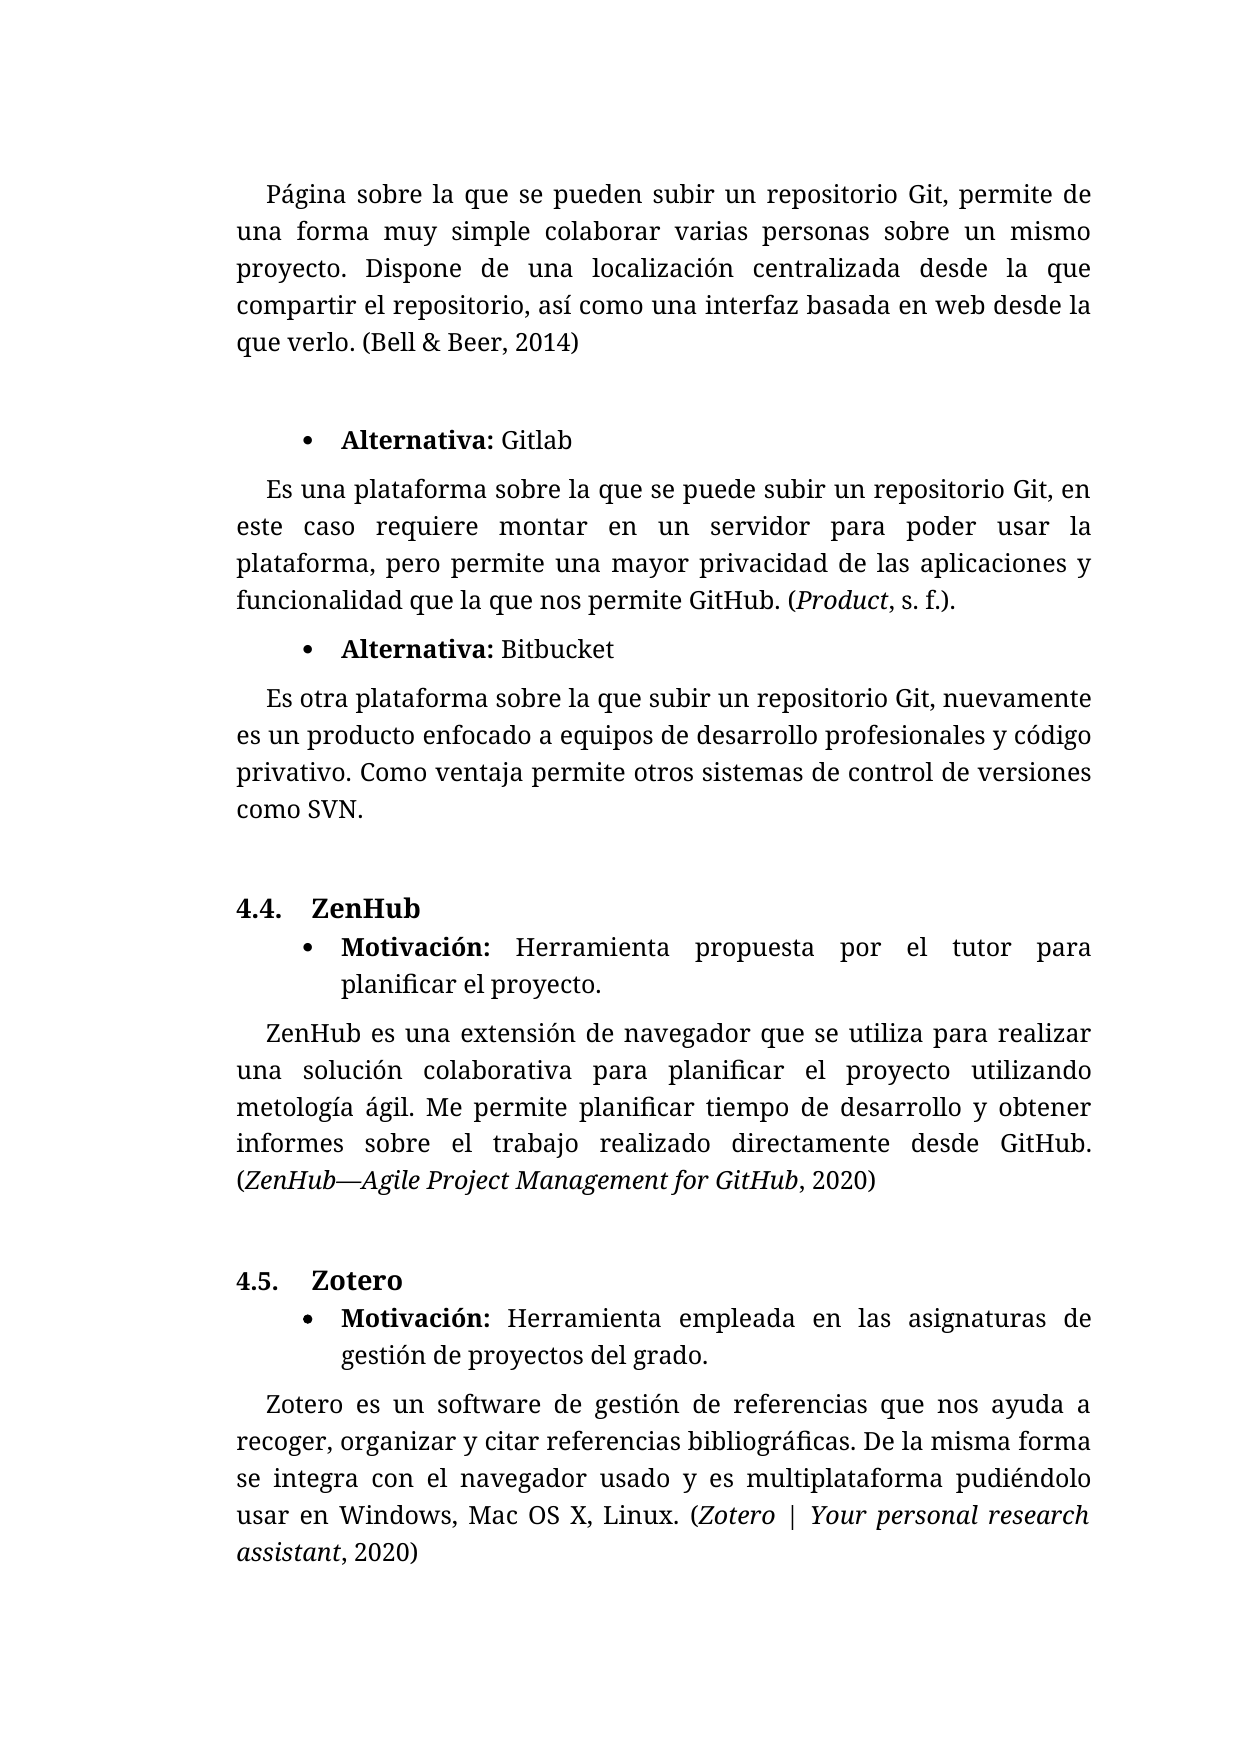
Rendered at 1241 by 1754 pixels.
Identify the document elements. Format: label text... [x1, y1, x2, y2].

list Motivación: Herramienta propuesta por el tutor para planificar el proyecto. [303, 929, 1092, 1000]
text ZenHub es una extensión de navegador que se utiliza para realizar una solución colaborativa para planificar el proyecto utilizando metología ágil. Me permite planificar tiempo de desarrollo y obtener informes sobre el trabajo realizado directamente desde GitHub. (ZenHub—Agile Project Management for GitHub, 2020) [236, 1016, 1092, 1197]
text Es una plataforma sobre la que se puede subir un repositorio Git, en este caso requiere montar en un servidor para poder usar la plataforma, pero permite una mayor privacidad de las aplicaciones y funcionalidad que la que nos permite GitHub. (Product, s. f.). [236, 472, 1092, 616]
text Página sobre la que se pueden subir un repositorio Git, permite de una forma muy simple colaborar varias personas sobre un mismo proyecto. Dispone de una localización centralizada desde la que compartir el repositorio, así como una interfaz basada en web desde la que verlo. (Bell & Beer, 2014) [236, 177, 1092, 358]
subtitle ZenHub [236, 890, 1092, 927]
list Alternativa: Gitlab [303, 423, 1092, 457]
text Zotero es un software de gestión de referencias que nos ayuda a recoger, organizar y citar referencias bibliográficas. De la misma forma se integra con el navegador usado y es multiplataforma pudiéndolo usar en Windows, Mac OS X, Linux. (Zotero | Your personal research assistant, 2020) [236, 1387, 1092, 1568]
subtitle Zotero [236, 1261, 1092, 1298]
text Es otra plataforma sobre la que subir un repositorio Git, nuevamente es un producto enfocado a equipos de desarrollo profesionales y código privativo. Como ventaja permite otros sistemas de control de versiones como SVN. [236, 681, 1092, 825]
list Alternativa: Bitbucket [303, 632, 1092, 666]
list Motivación: Herramienta empleada en las asignaturas de gestión de proyectos del grado. [303, 1301, 1092, 1372]
